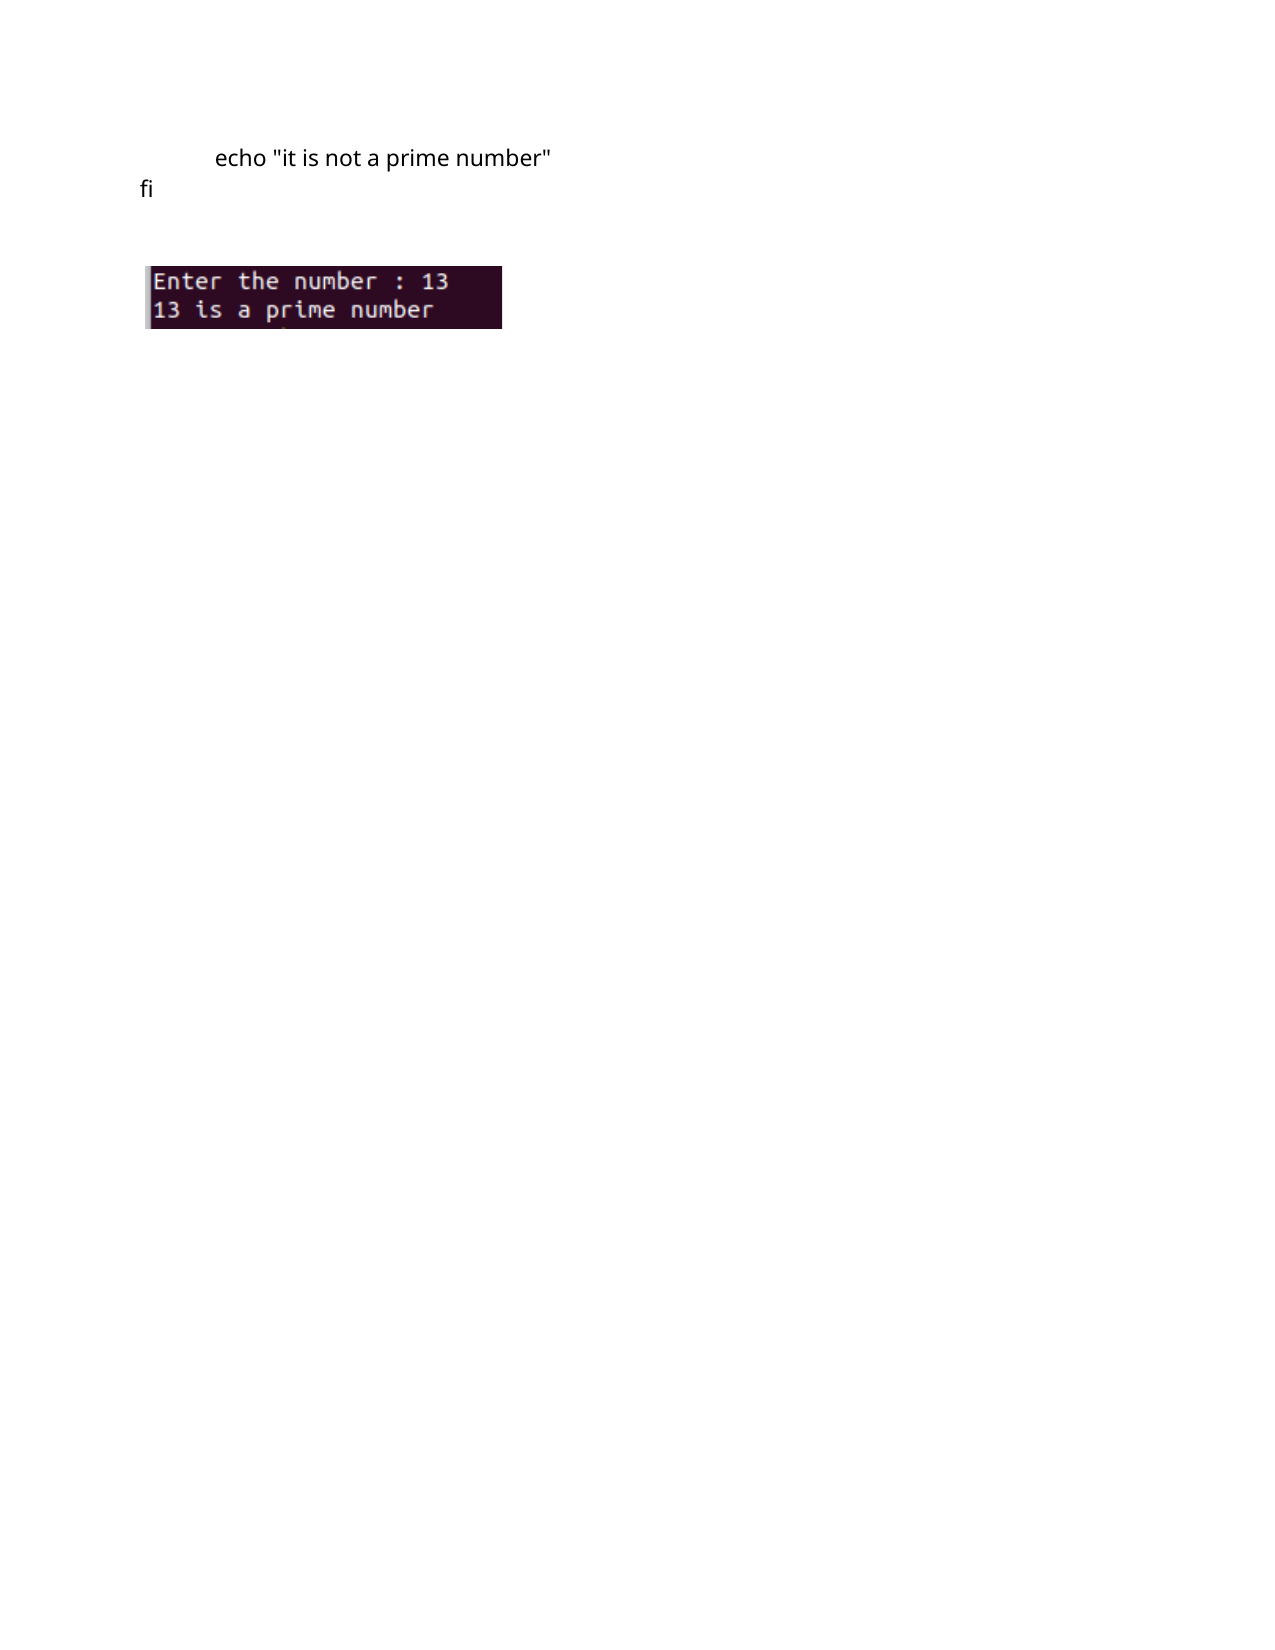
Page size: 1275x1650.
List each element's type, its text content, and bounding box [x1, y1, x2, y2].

text fi [139, 173, 1135, 204]
picture [145, 266, 503, 329]
text echo "it is not a prime number" [139, 142, 1135, 173]
